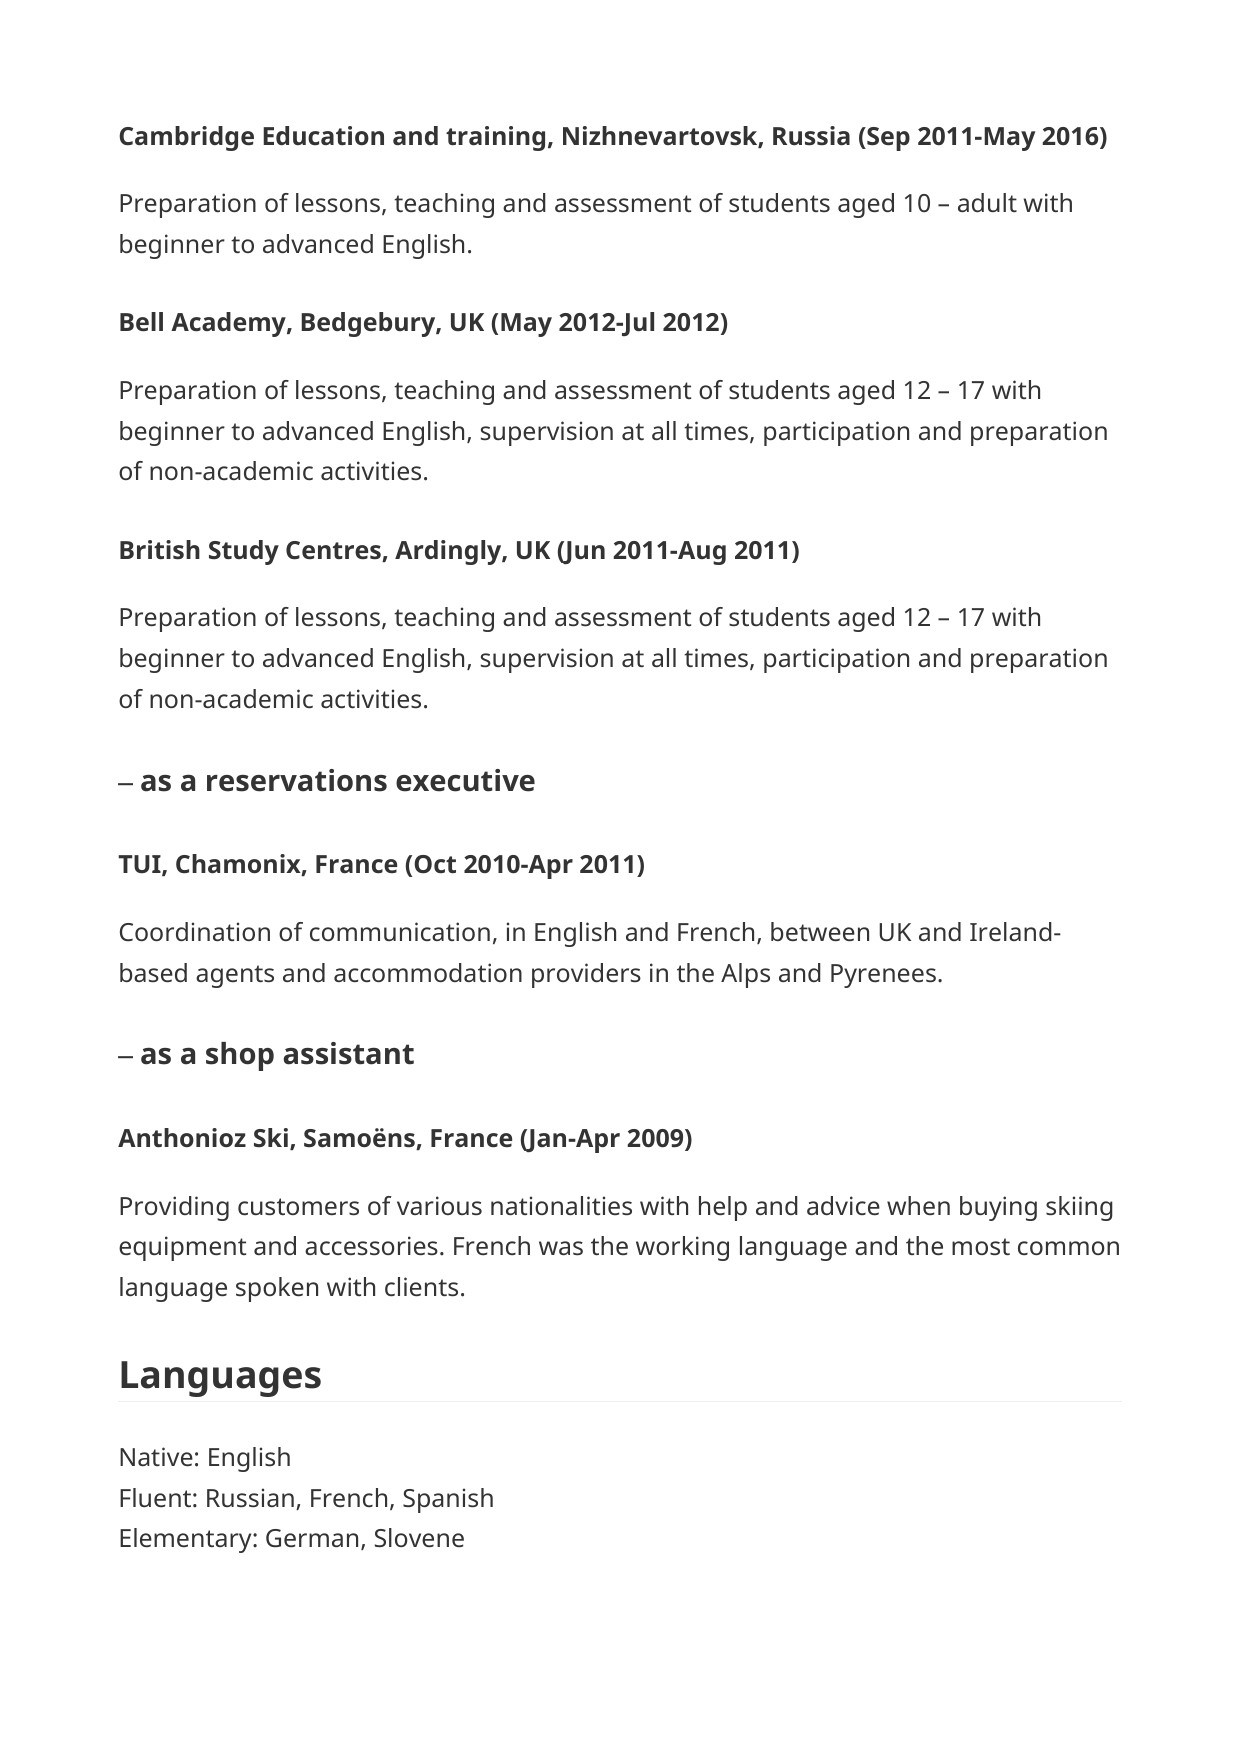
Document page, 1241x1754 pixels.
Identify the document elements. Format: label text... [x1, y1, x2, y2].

subtitle British Study Centres, Ardingly, UK (Jun 2011-Aug 2011) [118, 532, 1122, 566]
subtitle – as a reservations executive [118, 760, 1122, 799]
subtitle – as a shop assistant [118, 1033, 1122, 1073]
subtitle Languages [118, 1348, 1122, 1401]
text Preparation of lessons, teaching and assessment of students aged 12 – 17 with beginner to advanced English, supervision at all times, participation and preparation of non-academic activities. [118, 600, 1122, 716]
subtitle TUI, Chamonix, France (Oct 2010-Apr 2011) [118, 847, 1122, 881]
subtitle Cambridge Education and training, Nizhnevartovsk, Russia (Sep 2011-May 2016) [118, 118, 1122, 152]
subtitle Bell Academy, Bedgebury, UK (May 2012-Jul 2012) [118, 305, 1122, 339]
text Coordination of communication, in English and French, between UK and Ireland-based agents and accommodation providers in the Alps and Pyrenees. [118, 914, 1122, 989]
text Providing customers of various nationalities with help and advice when buying skiing equipment and accessories. French was the working language and the most common language spoken with clients. [118, 1188, 1122, 1304]
subtitle Anthonioz Ski, Samoëns, France (Jan-Apr 2009) [118, 1121, 1122, 1155]
text Native: English Fluent: Russian, French, Spanish Elementary: German, Slovene [118, 1439, 1122, 1555]
text Preparation of lessons, teaching and assessment of students aged 10 – adult with beginner to advanced English. [118, 186, 1122, 261]
text Preparation of lessons, teaching and assessment of students aged 12 – 17 with beginner to advanced English, supervision at all times, participation and preparation of non-academic activities. [118, 372, 1122, 488]
